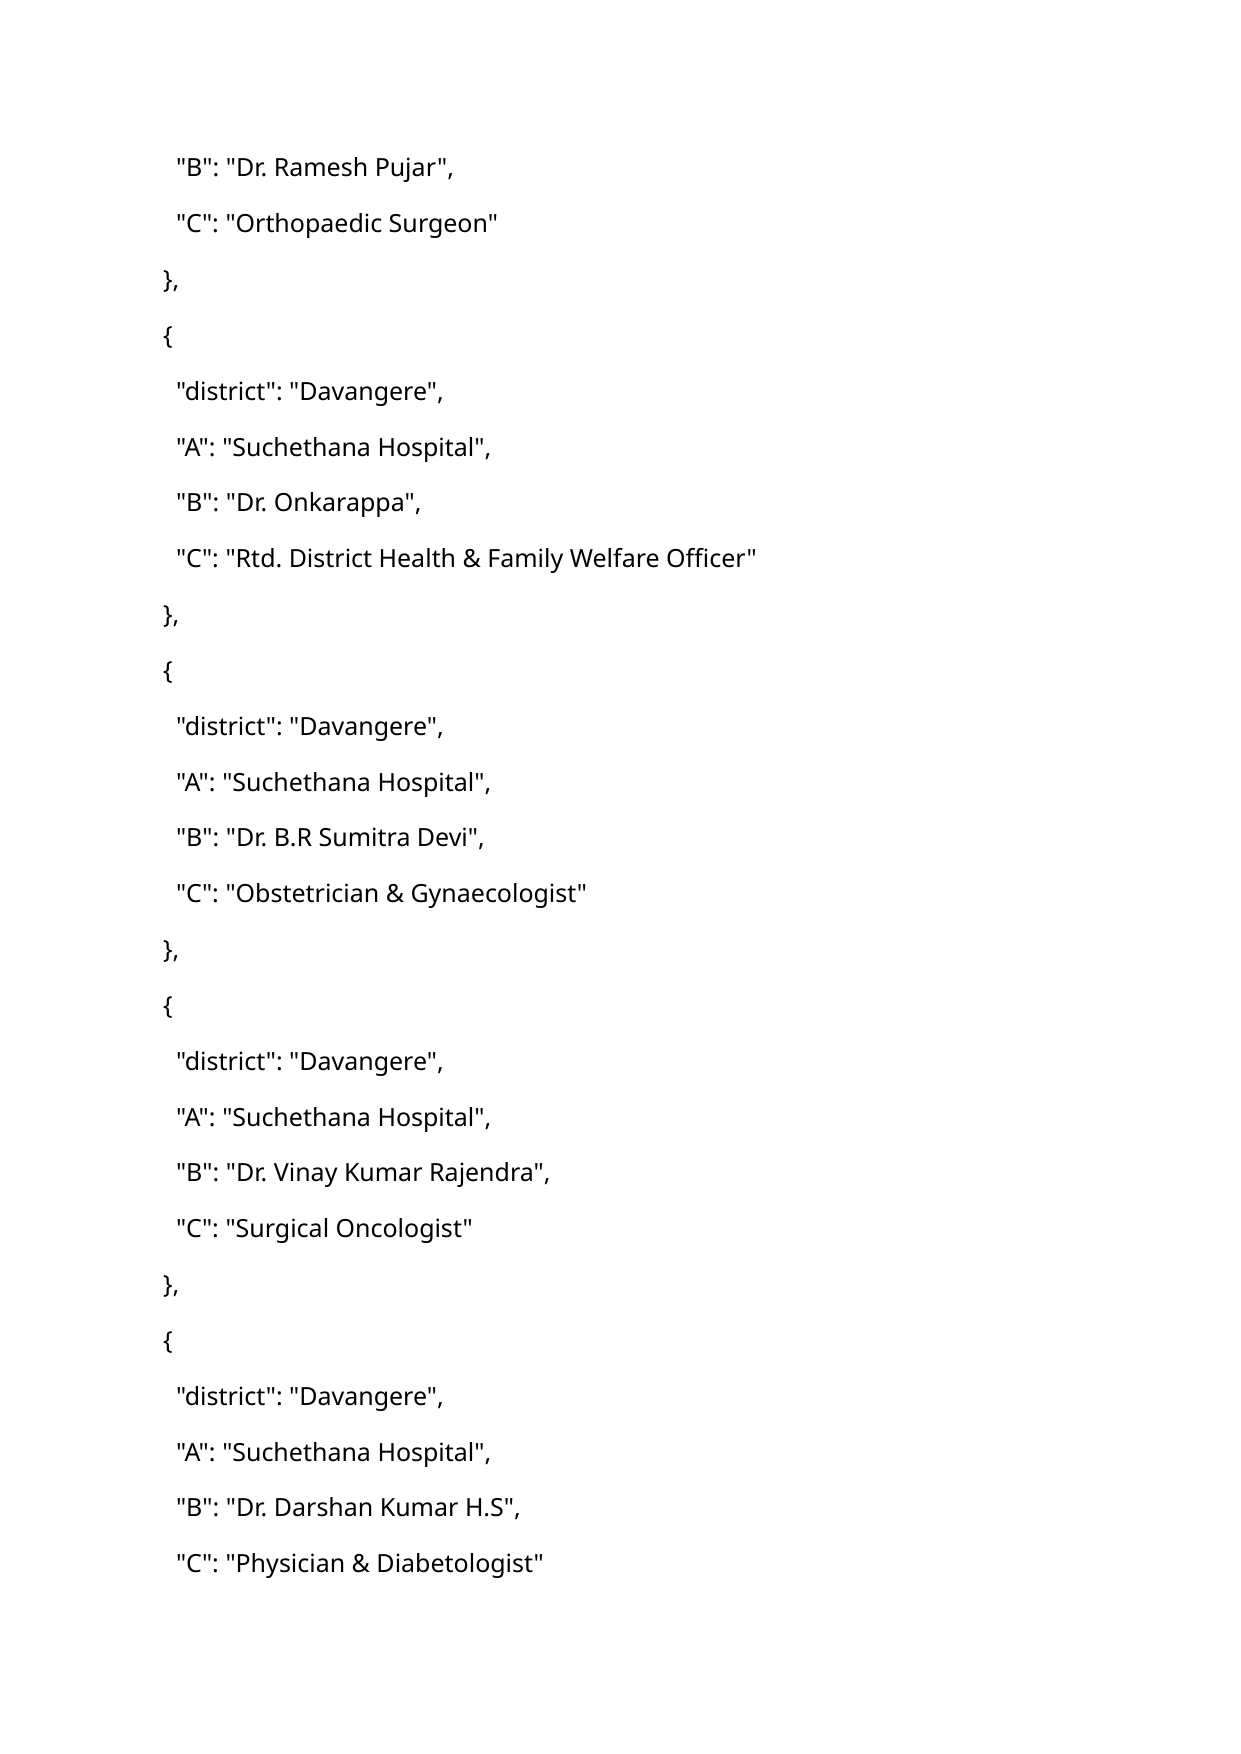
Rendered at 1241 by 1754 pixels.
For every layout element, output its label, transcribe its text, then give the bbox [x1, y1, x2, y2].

text "B": "Dr. Ramesh Pujar", [150, 150, 1090, 184]
text "B": "Dr. Vinay Kumar Rajendra", [150, 1155, 1090, 1189]
text "C": "Obstetrician & Gynaecologist" [150, 876, 1090, 910]
text "A": "Suchethana Hospital", [150, 764, 1090, 798]
text "C": "Rtd. District Health & Family Welfare Officer" [150, 541, 1090, 575]
text { [150, 1322, 1090, 1357]
text "C": "Physician & Diabetologist" [150, 1546, 1090, 1580]
text { [150, 652, 1090, 687]
text "A": "Suchethana Hospital", [150, 429, 1090, 463]
text "C": "Surgical Oncologist" [150, 1211, 1090, 1245]
text "B": "Dr. B.R Sumitra Devi", [150, 820, 1090, 854]
text }, [150, 1267, 1090, 1301]
text { [150, 317, 1090, 352]
text }, [150, 932, 1090, 966]
text "B": "Dr. Darshan Kumar H.S", [150, 1490, 1090, 1524]
text "district": "Davangere", [150, 373, 1090, 407]
text }, [150, 597, 1090, 631]
text "A": "Suchethana Hospital", [150, 1099, 1090, 1133]
text "C": "Orthopaedic Surgeon" [150, 206, 1090, 240]
text "district": "Davangere", [150, 1378, 1090, 1412]
text }, [150, 262, 1090, 296]
text "B": "Dr. Onkarappa", [150, 485, 1090, 519]
text "A": "Suchethana Hospital", [150, 1434, 1090, 1468]
text "district": "Davangere", [150, 708, 1090, 742]
text "district": "Davangere", [150, 1043, 1090, 1077]
text { [150, 987, 1090, 1022]
